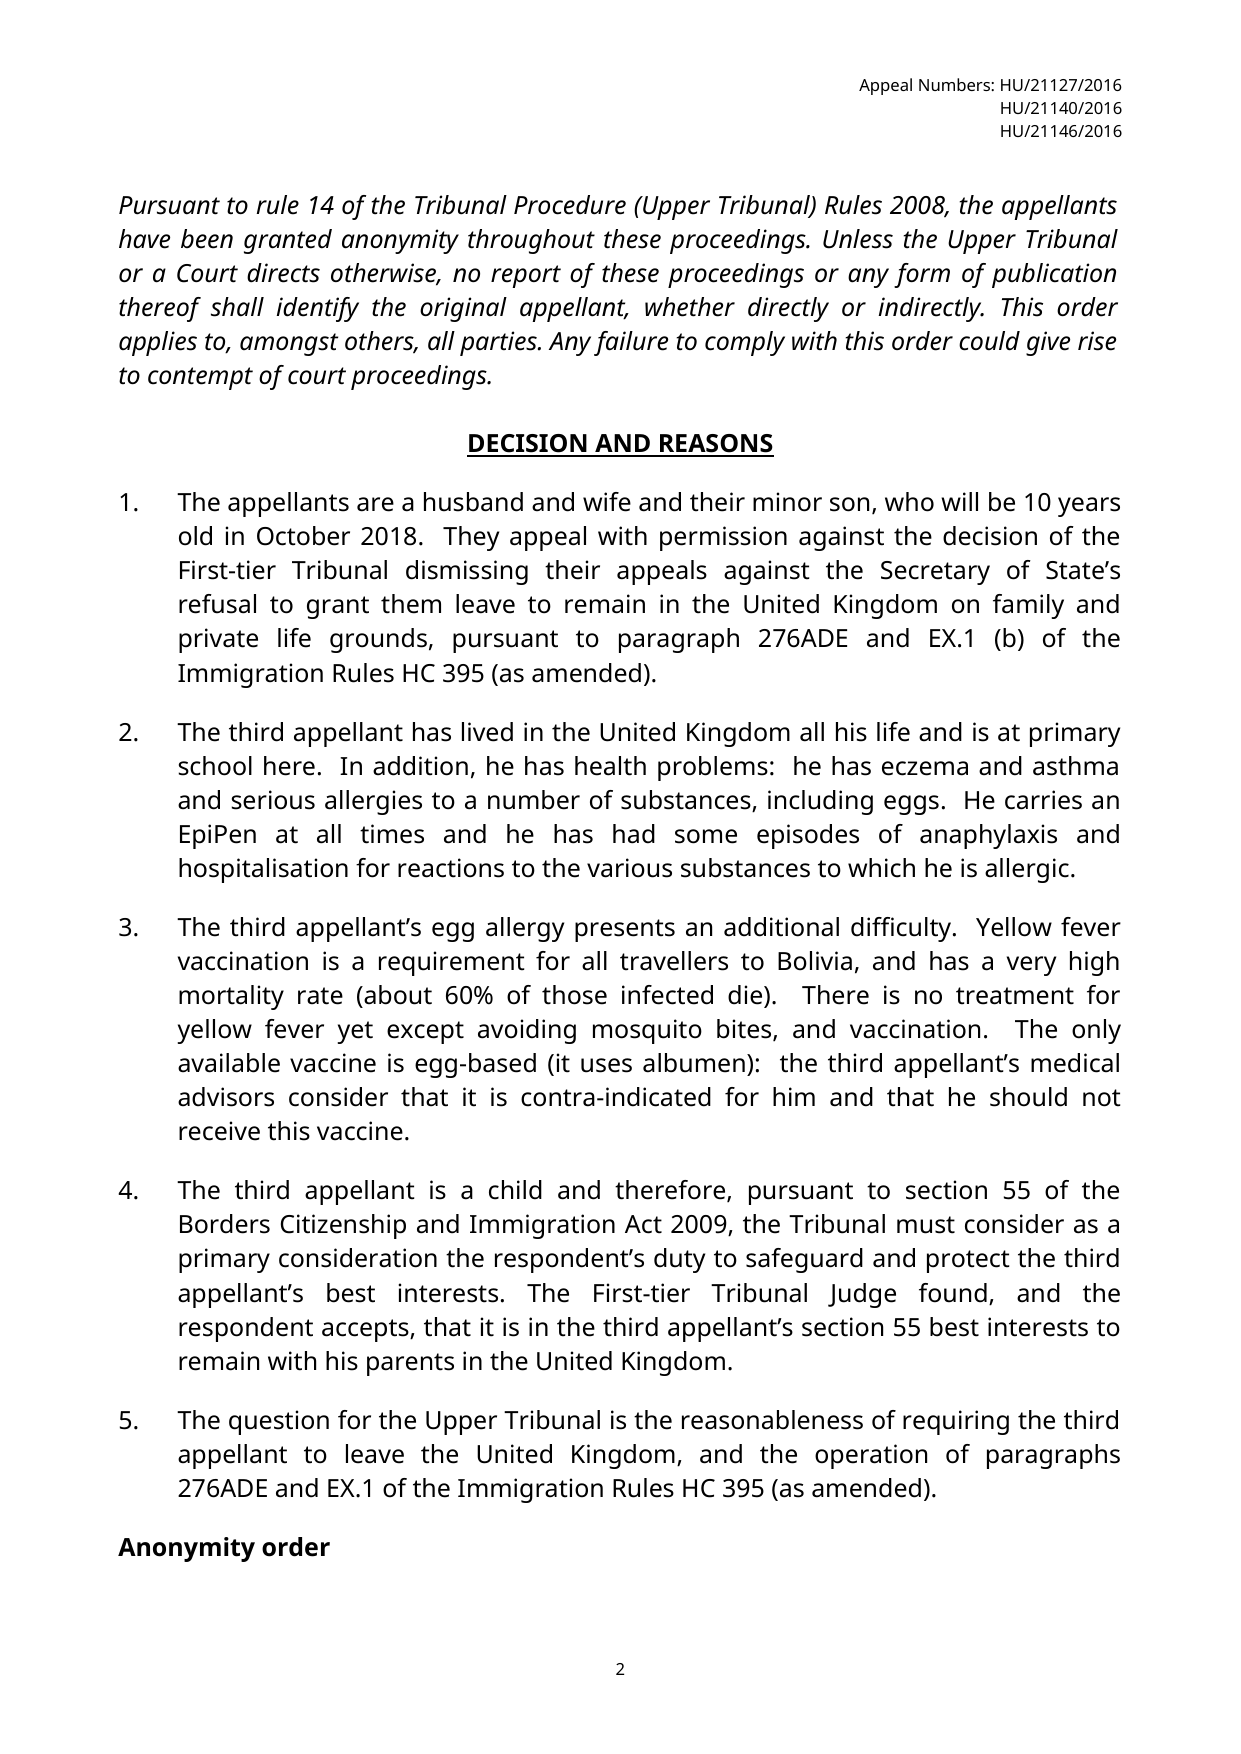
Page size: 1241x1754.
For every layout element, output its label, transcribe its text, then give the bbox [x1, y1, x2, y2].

list The third appellant’s egg allergy presents an additional difficulty. Yellow fever vaccination is a requirement for all travellers to Bolivia, and has a very high mortality rate (about 60% of those infected die). There is no treatment for yellow fever yet except avoiding mosquito bites, and vaccination. The only available vaccine is egg-based (it uses albumen): the third appellant’s medical advisors consider that it is contra-indicated for him and that he should not receive this vaccine. [118, 909, 1122, 1148]
list The third appellant is a child and therefore, pursuant to section 55 of the Borders Citizenship and Immigration Act 2009, the Tribunal must consider as a primary consideration the respondent’s duty to safeguard and protect the third appellant’s best interests. The First-tier Tribunal Judge found, and the respondent accepts, that it is in the third appellant’s section 55 best interests to remain with his parents in the United Kingdom. [118, 1173, 1122, 1377]
list The third appellant has lived in the United Kingdom all his life and is at primary school here. In addition, he has health problems: he has eczema and asthma and serious allergies to a number of substances, including eggs. He carries an EpiPen at all times and he has had some episodes of anaphylaxis and hospitalisation for reactions to the various substances to which he is allergic. [118, 714, 1122, 884]
text DECISION AND REASONS [118, 426, 1122, 460]
text Anonymity order [118, 1529, 1122, 1564]
list The question for the Upper Tribunal is the reasonableness of requiring the third appellant to leave the United Kingdom, and the operation of paragraphs 276ADE and EX.1 of the Immigration Rules HC 395 (as amended). [118, 1402, 1122, 1504]
text Pursuant to rule 14 of the Tribunal Procedure (Upper Tribunal) Rules 2008, the appellants have been granted anonymity throughout these proceedings. Unless the Upper Tribunal or a Court directs otherwise, no report of these proceedings or any form of publication thereof shall identify the original appellant, whether directly or indirectly. This order applies to, amongst others, all parties. Any failure to comply with this order could give rise to contempt of court proceedings. [118, 187, 1122, 392]
list The appellants are a husband and wife and their minor son, who will be 10 years old in October 2018. They appeal with permission against the decision of the First-tier Tribunal dismissing their appeals against the Secretary of State’s refusal to grant them leave to remain in the United Kingdom on family and private life grounds, pursuant to paragraph 276ADE and EX.1 (b) of the Immigration Rules HC 395 (as amended). [118, 485, 1122, 689]
